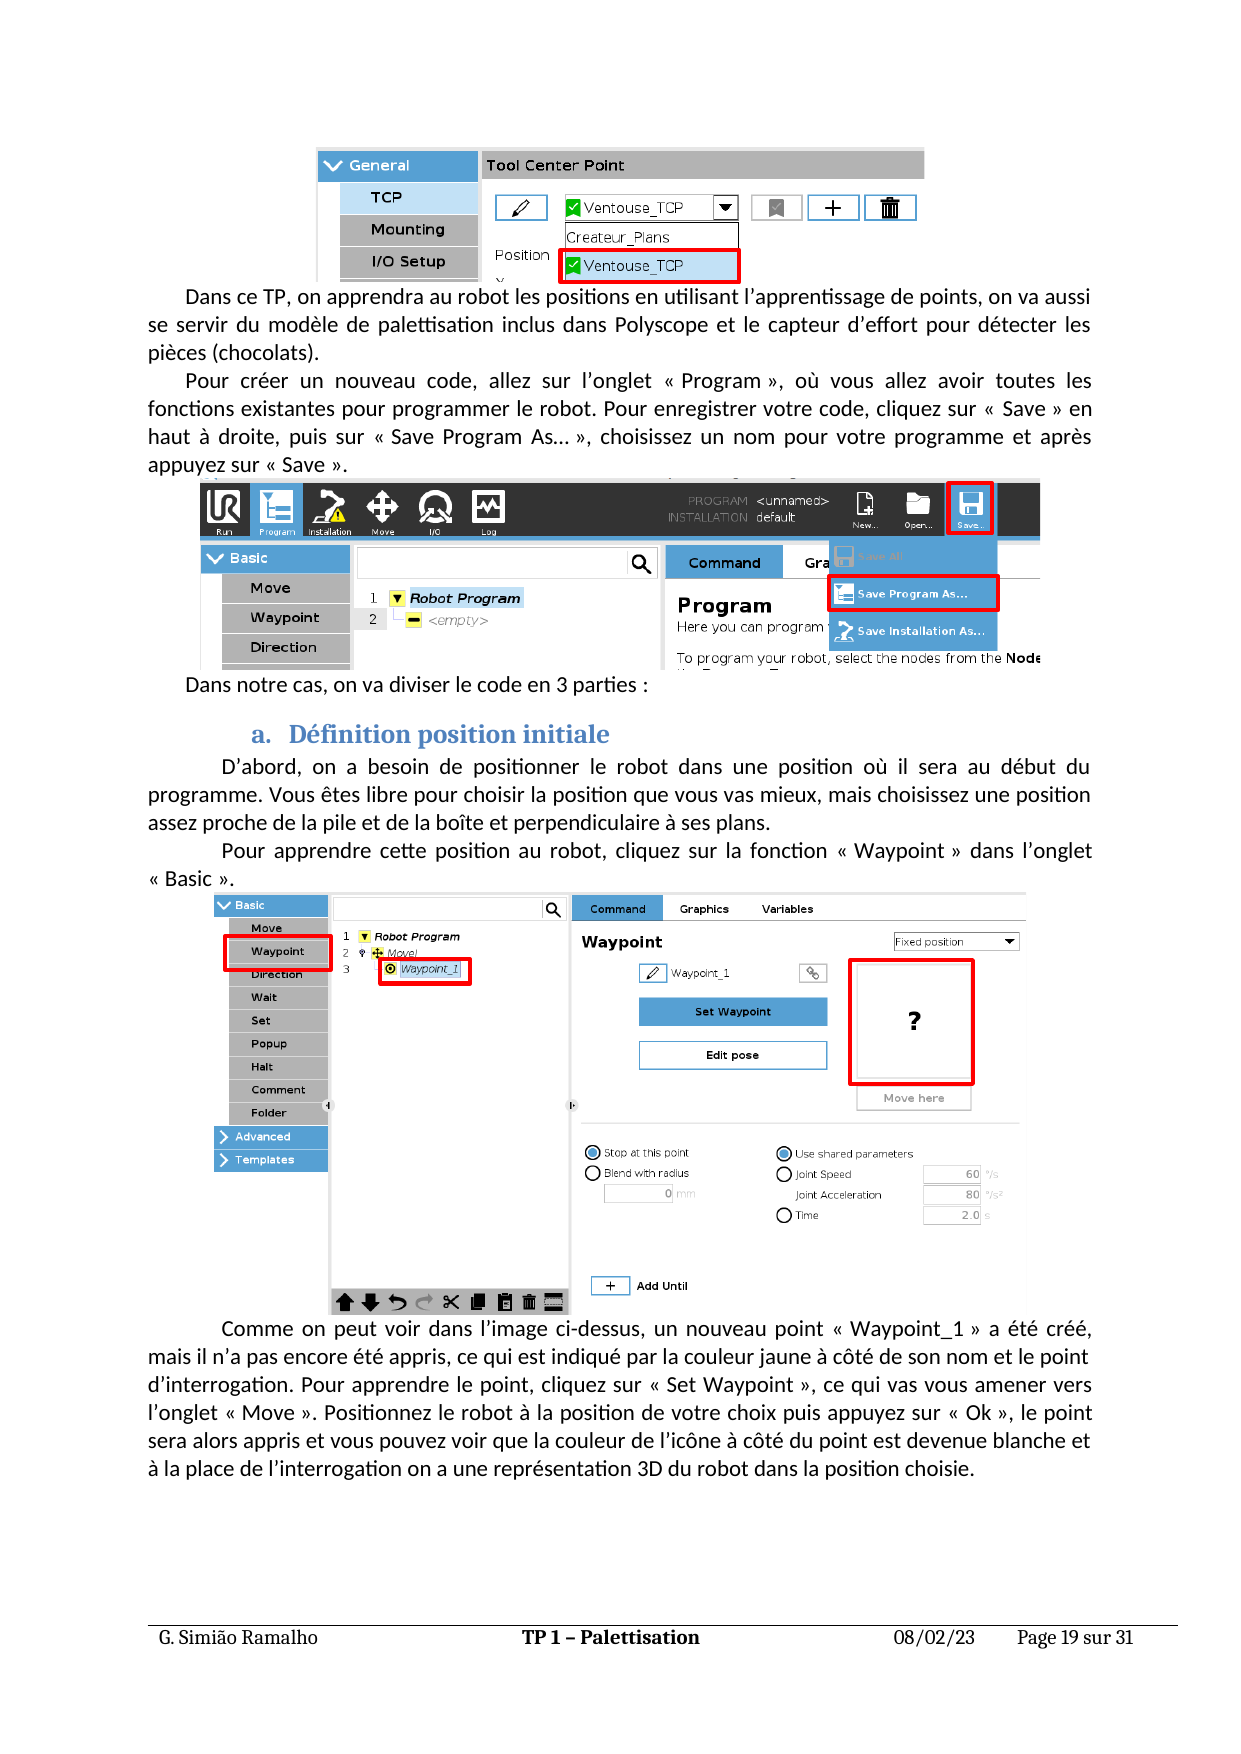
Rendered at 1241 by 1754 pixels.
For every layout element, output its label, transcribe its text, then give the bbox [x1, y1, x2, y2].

picture [200, 478, 1041, 670]
text D’abord, on a besoin de positionner le robot dans une position où il sera au début du programme. Vous êtes libre pour choisir la position que vous vas mieux, mais choisissez une position assez proche de la pile et de la boîte et perpendiculaire à ses plans. [148, 752, 1093, 836]
text Pour créer un nouveau code, allez sur l’onglet « Program », où vous allez avoir toutes les fonctions existantes pour programmer le robot. Pour enregistrer votre code, cliquez sur « Save » en haut à droite, puis sur « Save Program As… », choisissez un nom pour votre programme et après appuyez sur « Save ». [148, 366, 1093, 478]
text Dans ce TP, on apprendra au robot les positions en utilisant l’apprentissage de points, on va aussi se servir du modèle de palettisation inclus dans Polyscope et le capteur d’effort pour détecter les pièces (chocolats). [148, 282, 1093, 366]
text Pour apprendre cette position au robot, cliquez sur la fonction « Waypoint » dans l’onglet « Basic ». [148, 836, 1093, 892]
picture [315, 147, 925, 282]
picture [214, 892, 1027, 1315]
text Dans notre cas, on va diviser le code en 3 parties : [148, 670, 1093, 698]
text Comme on peut voir dans l’image ci-dessus, un nouveau point « Waypoint_1 » a été créé, mais il n’a pas encore été appris, ce qui est indiqué par la couleur jaune à côté de son nom et le point d’interrogation. Pour apprendre le point, cliquez sur « Set Waypoint », ce qui vas vous amener vers l’onglet « Move ». Positionnez le robot à la position de votre choix puis appuyez sur « Ok », le point sera alors appris et vous pouvez voir que la couleur de l’icône à côté du point est devenue blanche et à la place de l’interrogation on a une représentation 3D du robot dans la position choisie. [148, 1314, 1093, 1482]
subtitle Définition position initiale [251, 719, 1093, 750]
picture [563, 252, 737, 280]
